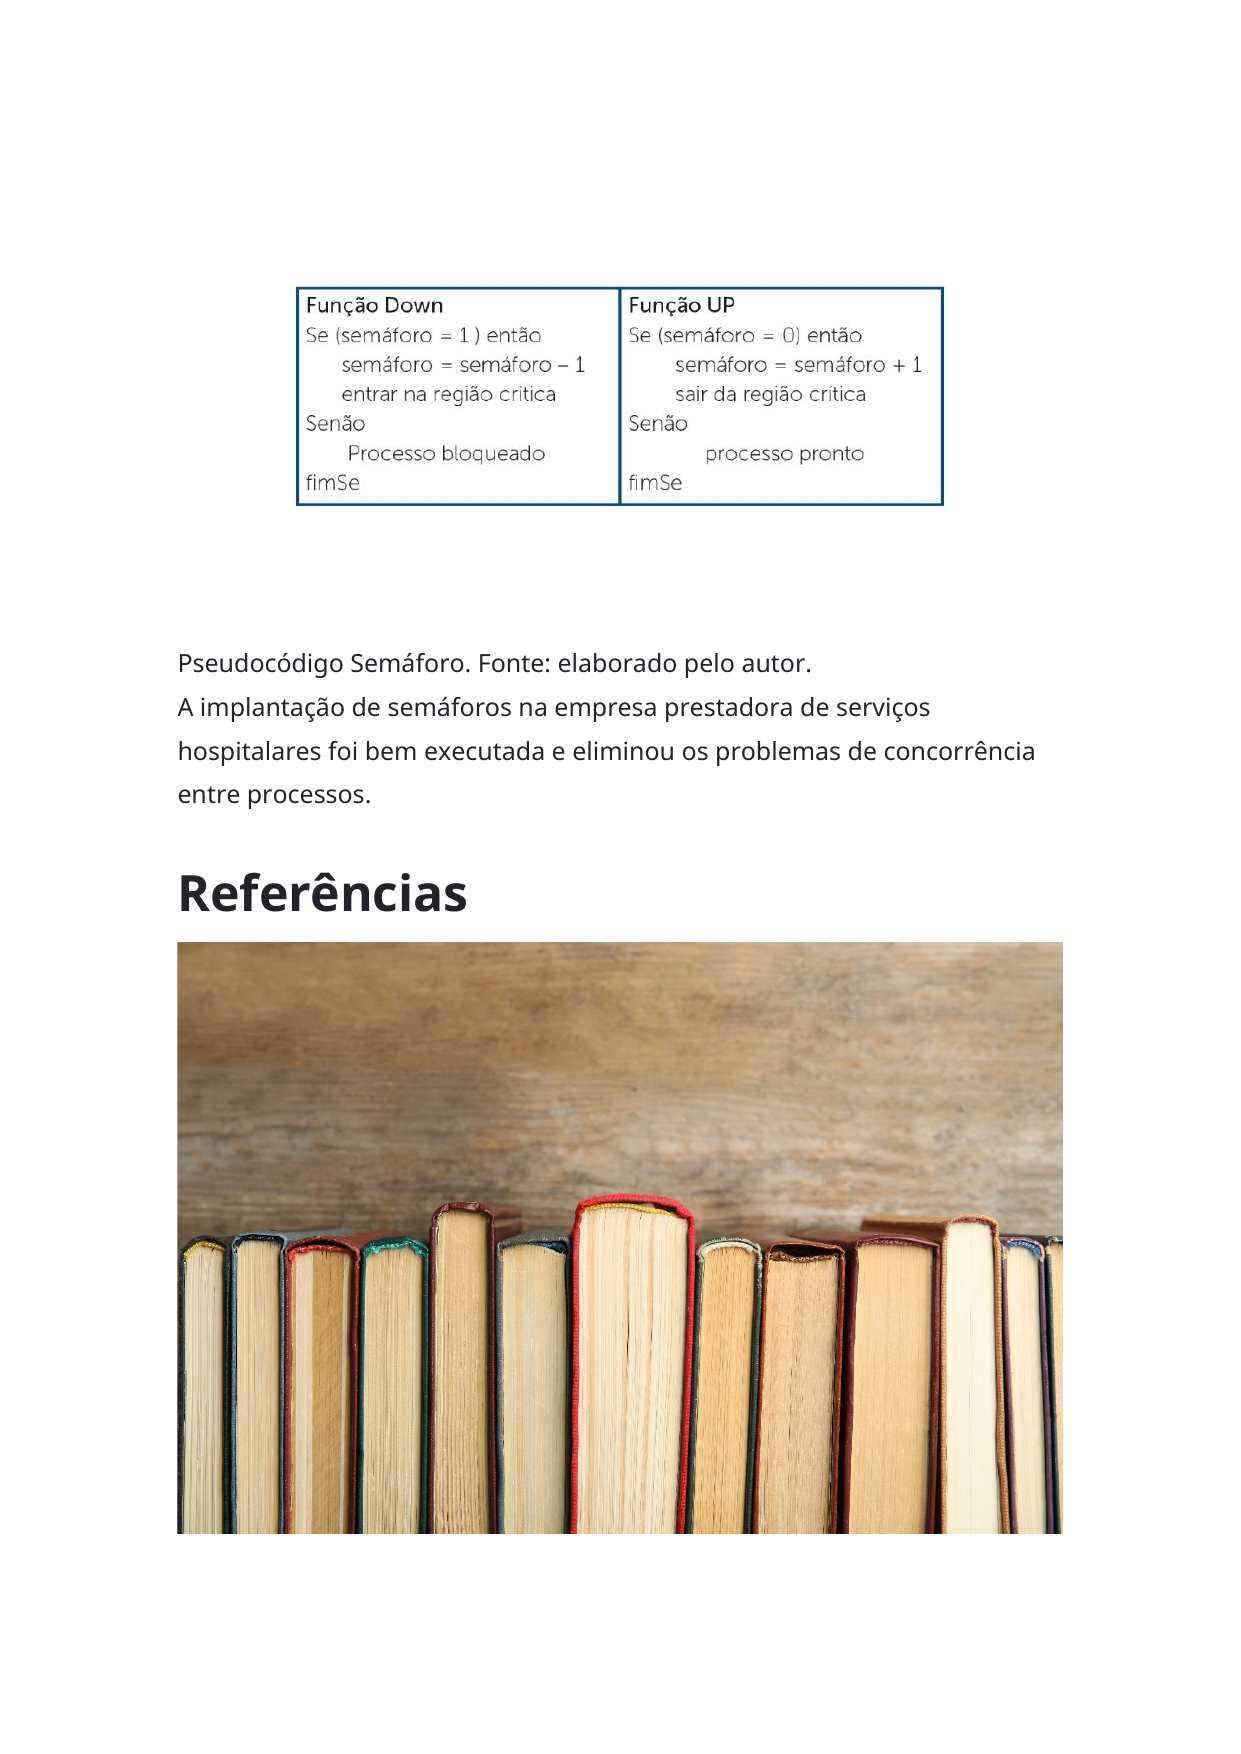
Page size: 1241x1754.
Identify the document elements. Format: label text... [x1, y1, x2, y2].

text A implantação de semáforos na empresa prestadora de serviços hospitalares foi bem executada e eliminou os problemas de concorrência entre processos. [177, 680, 1063, 811]
text Referências [177, 858, 1063, 926]
picture [177, 942, 1063, 1534]
text Pseudocódigo Semáforo. Fonte: elaborado pelo autor. [177, 646, 1063, 680]
picture [177, 147, 1063, 646]
